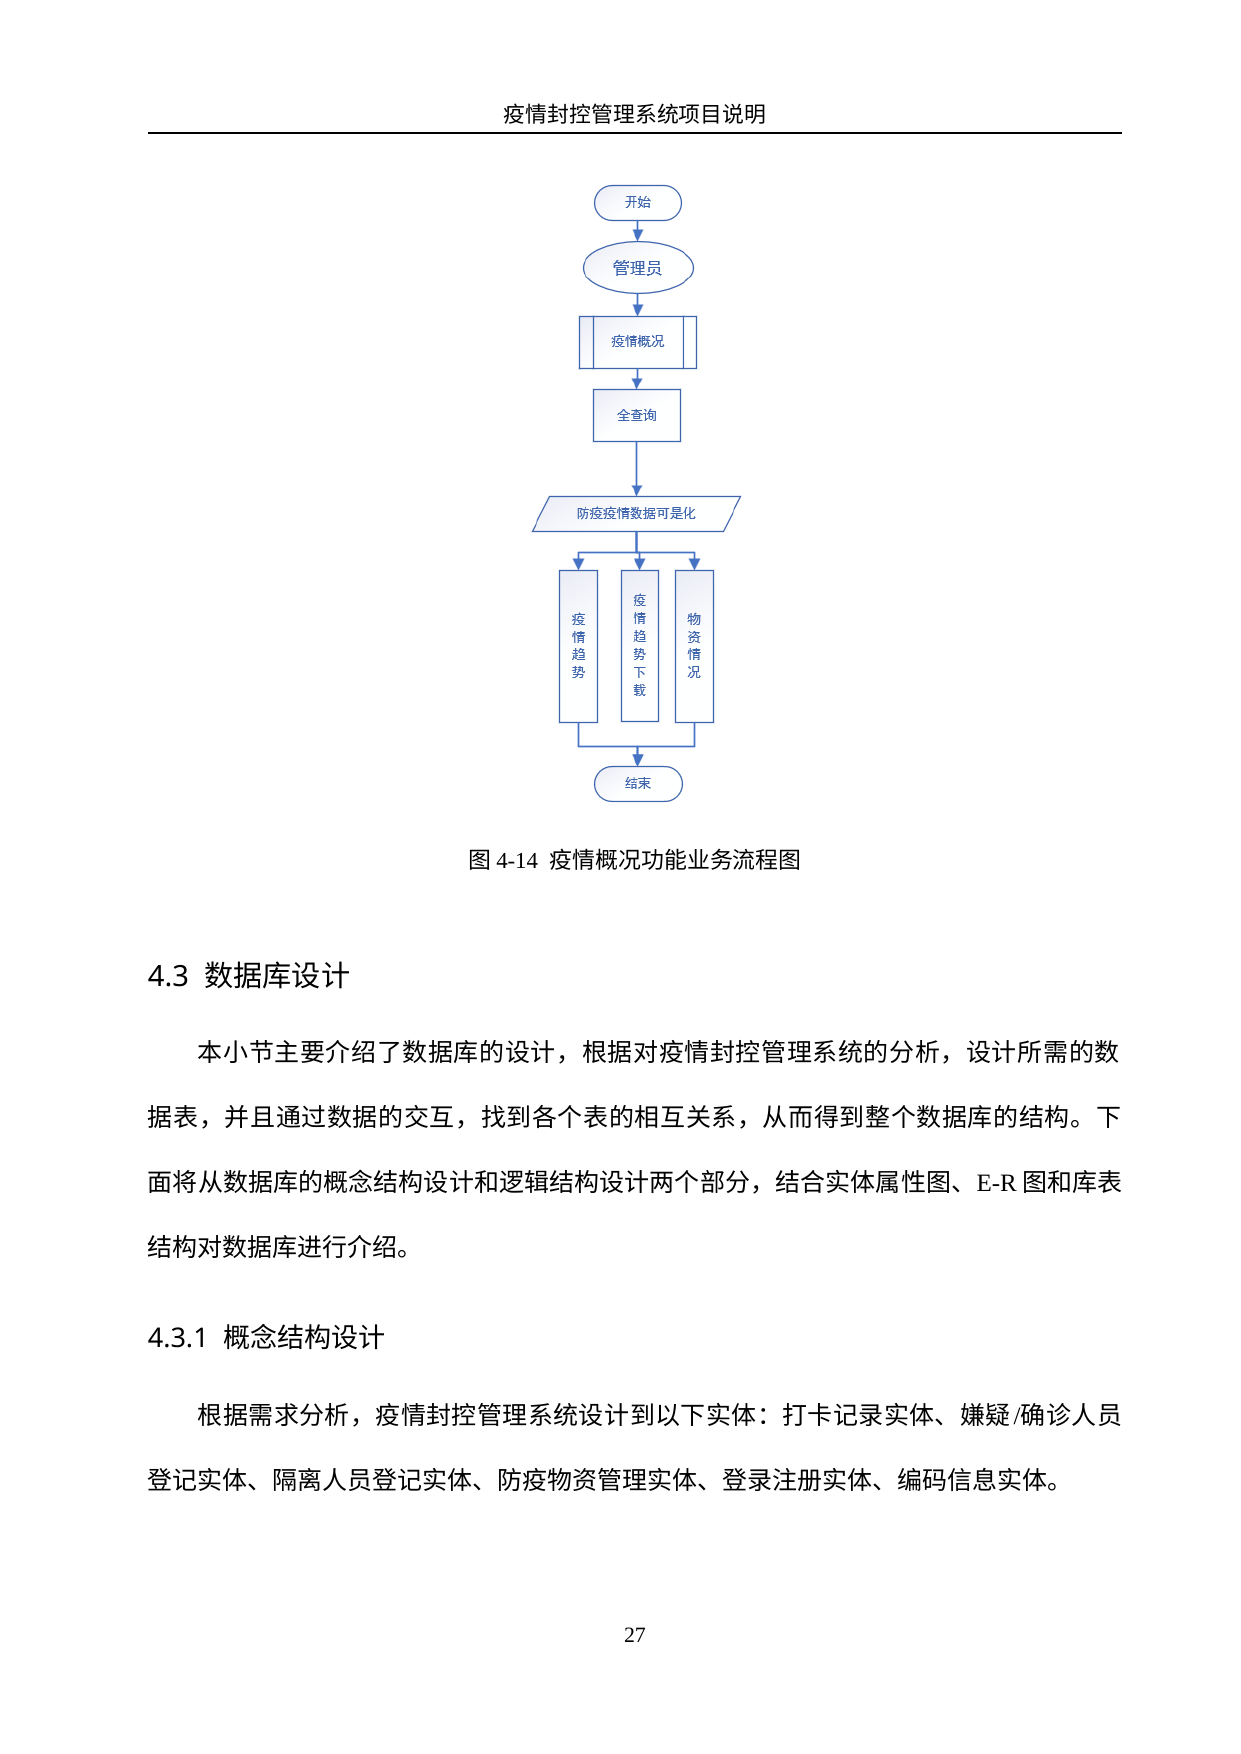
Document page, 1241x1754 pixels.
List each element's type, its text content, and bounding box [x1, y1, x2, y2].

subtitle 4.3 数据库设计 [148, 941, 1122, 1006]
text 本小节主要介绍了数据库的设计，根据对疫情封控管理系统的分析，设计所需的数据表，并且通过数据的交互，找到各个表的相互关系，从而得到整个数据库的结构。下面将从数据库的概念结构设计和逻辑结构设计两个部分，结合实体属性图、E-R图和库表结构对数据库进行介绍。 [148, 1018, 1122, 1278]
picture [487, 173, 783, 803]
text 根据需求分析，疫情封控管理系统设计到以下实体：打卡记录实体、嫌疑/确诊人员登记实体、隔离人员登记实体、防疫物资管理实体、登录注册实体、编码信息实体。 [148, 1381, 1122, 1511]
subtitle 4.3.1 概念结构设计 [148, 1303, 1122, 1368]
text 图4-14 疫情概况功能业务流程图 [148, 826, 1122, 891]
